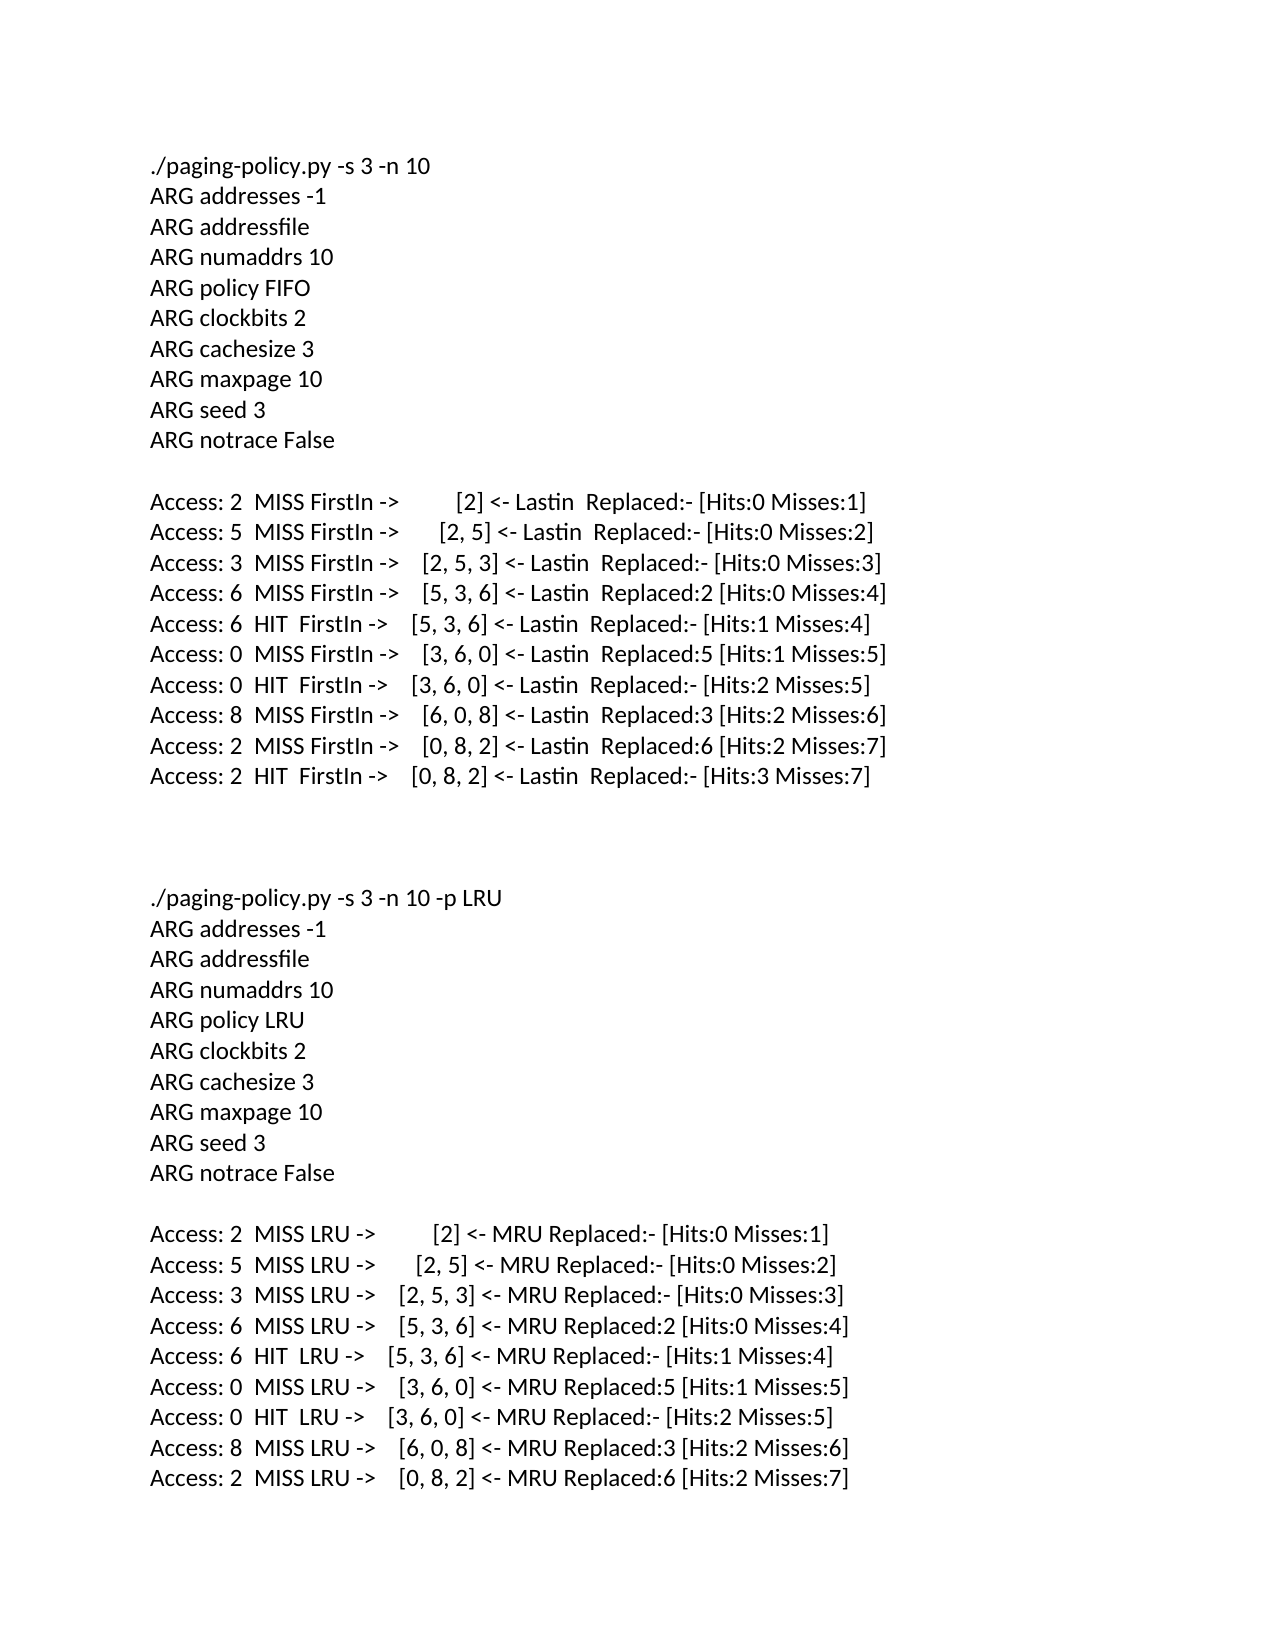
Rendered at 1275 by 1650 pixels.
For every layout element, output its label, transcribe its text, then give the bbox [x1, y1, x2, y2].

text ARG addressfile [150, 943, 1125, 974]
text Access: 0 HIT FirstIn -> [3, 6, 0] <- Lastin Replaced:- [Hits:2 Misses:5] [150, 669, 1125, 699]
text Access: 2 MISS LRU -> [0, 8, 2] <- MRU Replaced:6 [Hits:2 Misses:7] [150, 1462, 1125, 1493]
text Access: 8 MISS FirstIn -> [6, 0, 8] <- Lastin Replaced:3 [Hits:2 Misses:6] [150, 699, 1125, 730]
text ARG notrace False [150, 425, 1125, 455]
text Access: 0 HIT LRU -> [3, 6, 0] <- MRU Replaced:- [Hits:2 Misses:5] [150, 1401, 1125, 1432]
text ARG seed 3 [150, 1127, 1125, 1157]
text Access: 0 MISS LRU -> [3, 6, 0] <- MRU Replaced:5 [Hits:1 Misses:5] [150, 1371, 1125, 1401]
text Access: 5 MISS FirstIn -> [2, 5] <- Lastin Replaced:- [Hits:0 Misses:2] [150, 516, 1125, 547]
text ARG addresses -1 [150, 913, 1125, 943]
text ARG addressfile [150, 211, 1125, 242]
text ./paging-policy.py -s 3 -n 10 [150, 150, 1125, 181]
text ./paging-policy.py -s 3 -n 10 -p LRU [150, 882, 1125, 913]
text ARG policy FIFO [150, 272, 1125, 303]
text ARG addresses -1 [150, 181, 1125, 211]
text Access: 5 MISS LRU -> [2, 5] <- MRU Replaced:- [Hits:0 Misses:2] [150, 1249, 1125, 1279]
text Access: 2 MISS FirstIn -> [2] <- Lastin Replaced:- [Hits:0 Misses:1] [150, 486, 1125, 516]
text Access: 3 MISS LRU -> [2, 5, 3] <- MRU Replaced:- [Hits:0 Misses:3] [150, 1279, 1125, 1310]
text ARG seed 3 [150, 394, 1125, 425]
text Access: 3 MISS FirstIn -> [2, 5, 3] <- Lastin Replaced:- [Hits:0 Misses:3] [150, 547, 1125, 577]
text Access: 6 HIT LRU -> [5, 3, 6] <- MRU Replaced:- [Hits:1 Misses:4] [150, 1340, 1125, 1371]
text Access: 2 MISS LRU -> [2] <- MRU Replaced:- [Hits:0 Misses:1] [150, 1218, 1125, 1249]
text ARG maxpage 10 [150, 1096, 1125, 1127]
text Access: 6 MISS LRU -> [5, 3, 6] <- MRU Replaced:2 [Hits:0 Misses:4] [150, 1310, 1125, 1340]
text Access: 6 MISS FirstIn -> [5, 3, 6] <- Lastin Replaced:2 [Hits:0 Misses:4] [150, 577, 1125, 608]
text ARG notrace False [150, 1157, 1125, 1188]
text Access: 2 HIT FirstIn -> [0, 8, 2] <- Lastin Replaced:- [Hits:3 Misses:7] [150, 760, 1125, 791]
text ARG numaddrs 10 [150, 974, 1125, 1004]
text ARG numaddrs 10 [150, 242, 1125, 272]
text ARG clockbits 2 [150, 303, 1125, 333]
text Access: 2 MISS FirstIn -> [0, 8, 2] <- Lastin Replaced:6 [Hits:2 Misses:7] [150, 730, 1125, 760]
text ARG maxpage 10 [150, 364, 1125, 394]
text Access: 0 MISS FirstIn -> [3, 6, 0] <- Lastin Replaced:5 [Hits:1 Misses:5] [150, 638, 1125, 669]
text Access: 8 MISS LRU -> [6, 0, 8] <- MRU Replaced:3 [Hits:2 Misses:6] [150, 1432, 1125, 1462]
text ARG clockbits 2 [150, 1035, 1125, 1066]
text ARG cachesize 3 [150, 1066, 1125, 1096]
text ARG cachesize 3 [150, 333, 1125, 364]
text ARG policy LRU [150, 1004, 1125, 1035]
text Access: 6 HIT FirstIn -> [5, 3, 6] <- Lastin Replaced:- [Hits:1 Misses:4] [150, 608, 1125, 638]
